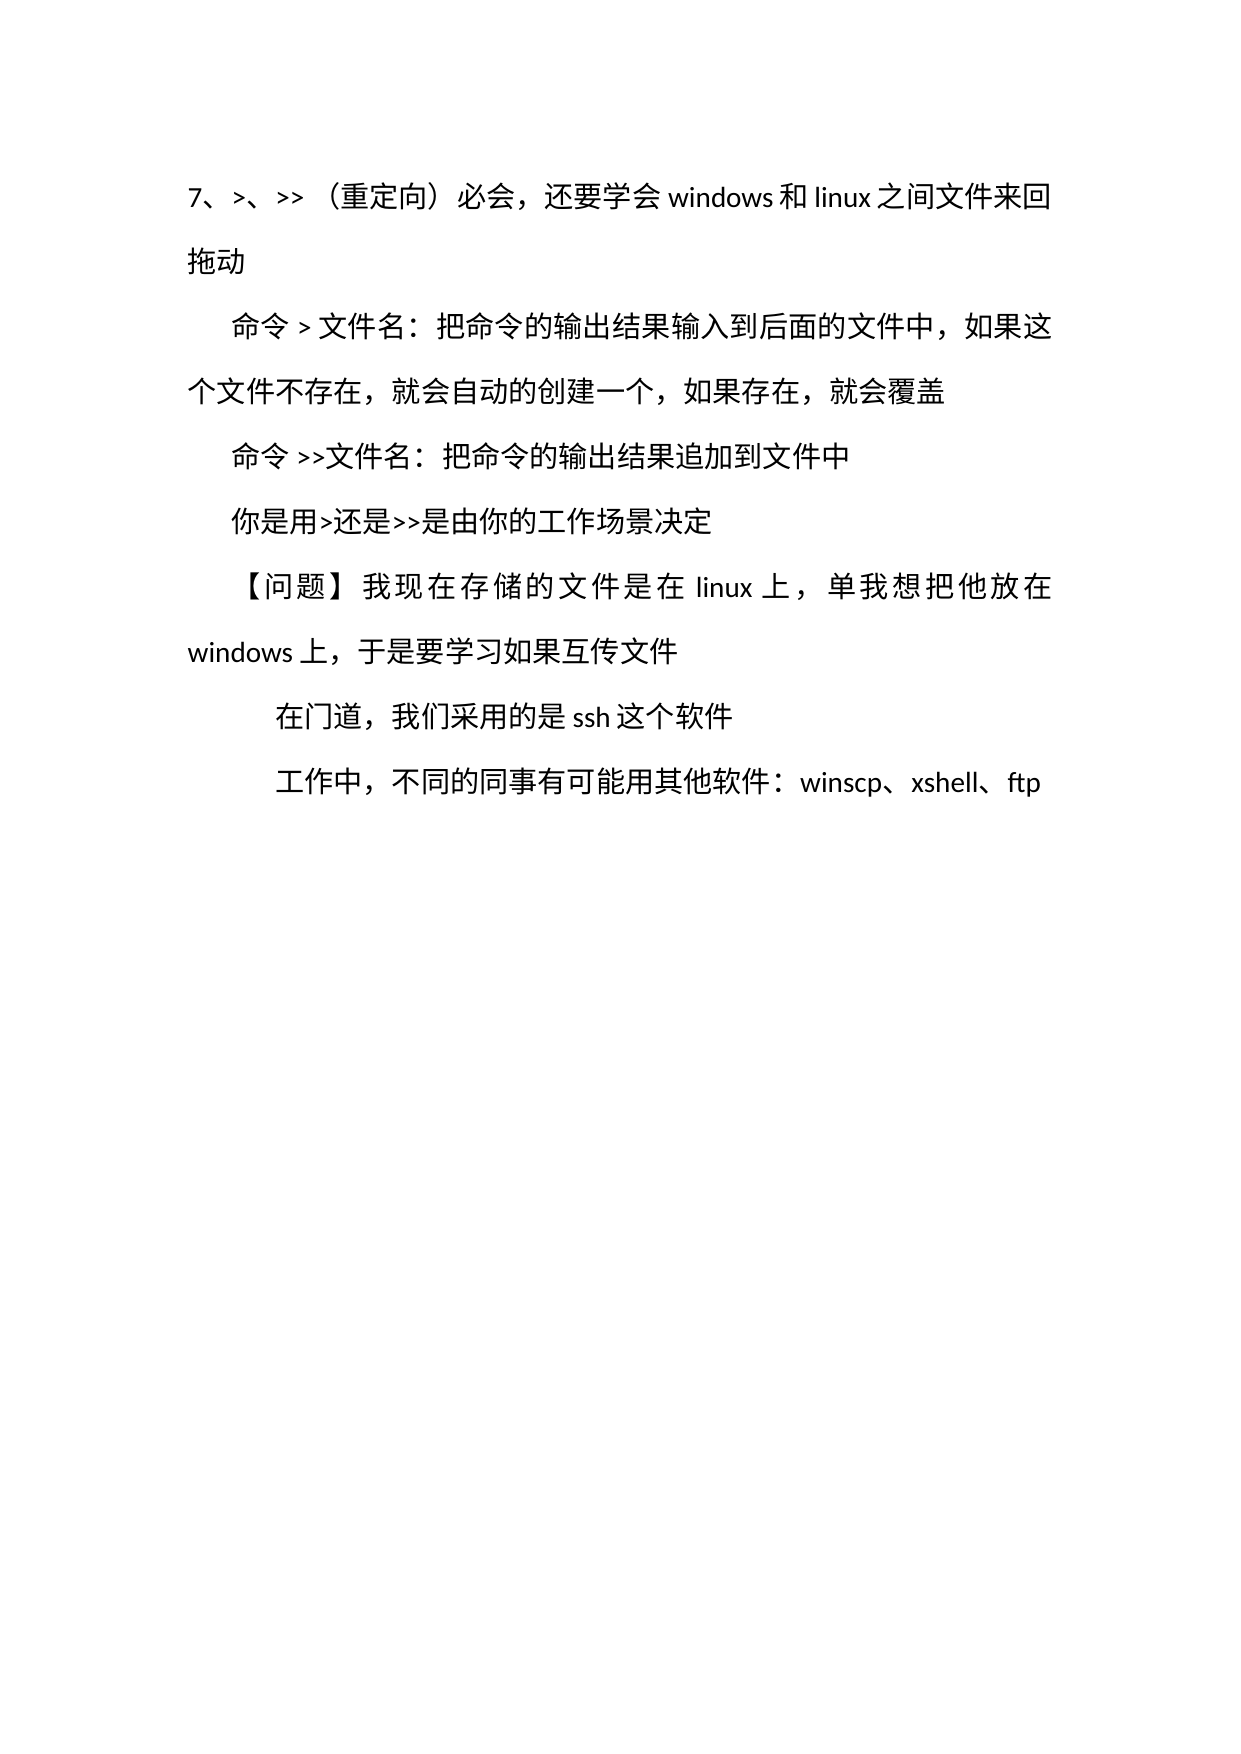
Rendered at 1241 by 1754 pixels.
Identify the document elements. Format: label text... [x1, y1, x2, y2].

list 工作中，不同的同事有可能用其他软件：winscp、xshell、ftp [187, 747, 1053, 812]
list 在门道，我们采用的是ssh这个软件 [187, 682, 1053, 747]
list 【问题】我现在存储的文件是在linux上，单我想把他放在windows上，于是要学习如果互传文件 [187, 552, 1053, 682]
list 你是用>还是>>是由你的工作场景决定 [187, 487, 1053, 552]
list 命令 >>文件名：把命令的输出结果追加到文件中 [187, 422, 1053, 487]
list 7、>、>> （重定向）必会，还要学会windows和linux之间文件来回拖动 [187, 162, 1053, 292]
list 命令 > 文件名：把命令的输出结果输入到后面的文件中，如果这个文件不存在，就会自动的创建一个，如果存在，就会覆盖 [187, 292, 1053, 422]
